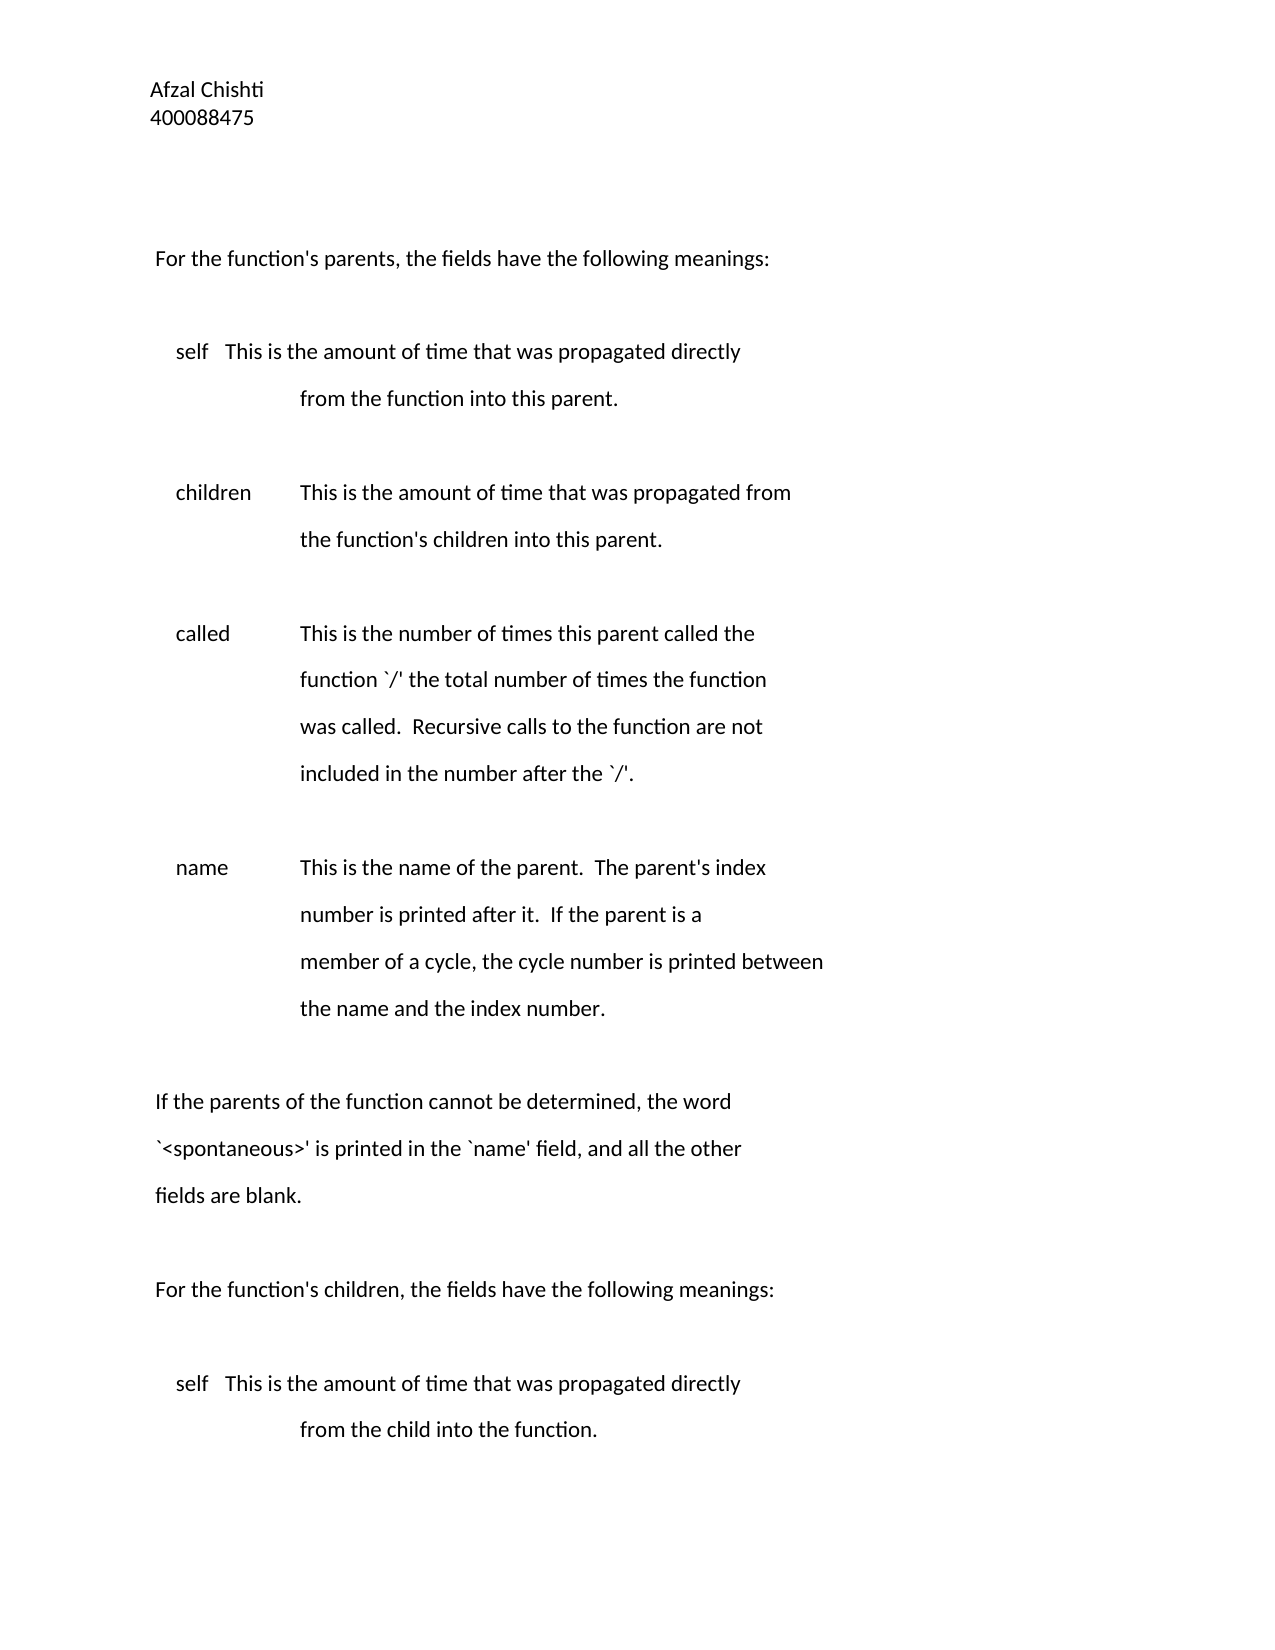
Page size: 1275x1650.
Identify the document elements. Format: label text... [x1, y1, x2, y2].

text number is printed after it. If the parent is a [150, 900, 1125, 928]
text called This is the number of times this parent called the [150, 619, 1125, 647]
text self This is the amount of time that was propagated directly [150, 1369, 1125, 1397]
text included in the number after the `/'. [150, 759, 1125, 787]
text fields are blank. [150, 1181, 1125, 1209]
text the name and the index number. [150, 994, 1125, 1022]
text For the function's parents, the fields have the following meanings: [150, 244, 1125, 272]
text children This is the amount of time that was propagated from [150, 478, 1125, 506]
text member of a cycle, the cycle number is printed between [150, 947, 1125, 975]
text `<spontaneous>' is printed in the `name' field, and all the other [150, 1134, 1125, 1162]
text name This is the name of the parent. The parent's index [150, 853, 1125, 881]
text If the parents of the function cannot be determined, the word [150, 1087, 1125, 1116]
text the function's children into this parent. [150, 525, 1125, 553]
text from the function into this parent. [150, 384, 1125, 412]
text For the function's children, the fields have the following meanings: [150, 1275, 1125, 1303]
text from the child into the function. [150, 1416, 1125, 1444]
text function `/' the total number of times the function [150, 666, 1125, 694]
text self This is the amount of time that was propagated directly [150, 337, 1125, 366]
text was called. Recursive calls to the function are not [150, 712, 1125, 741]
